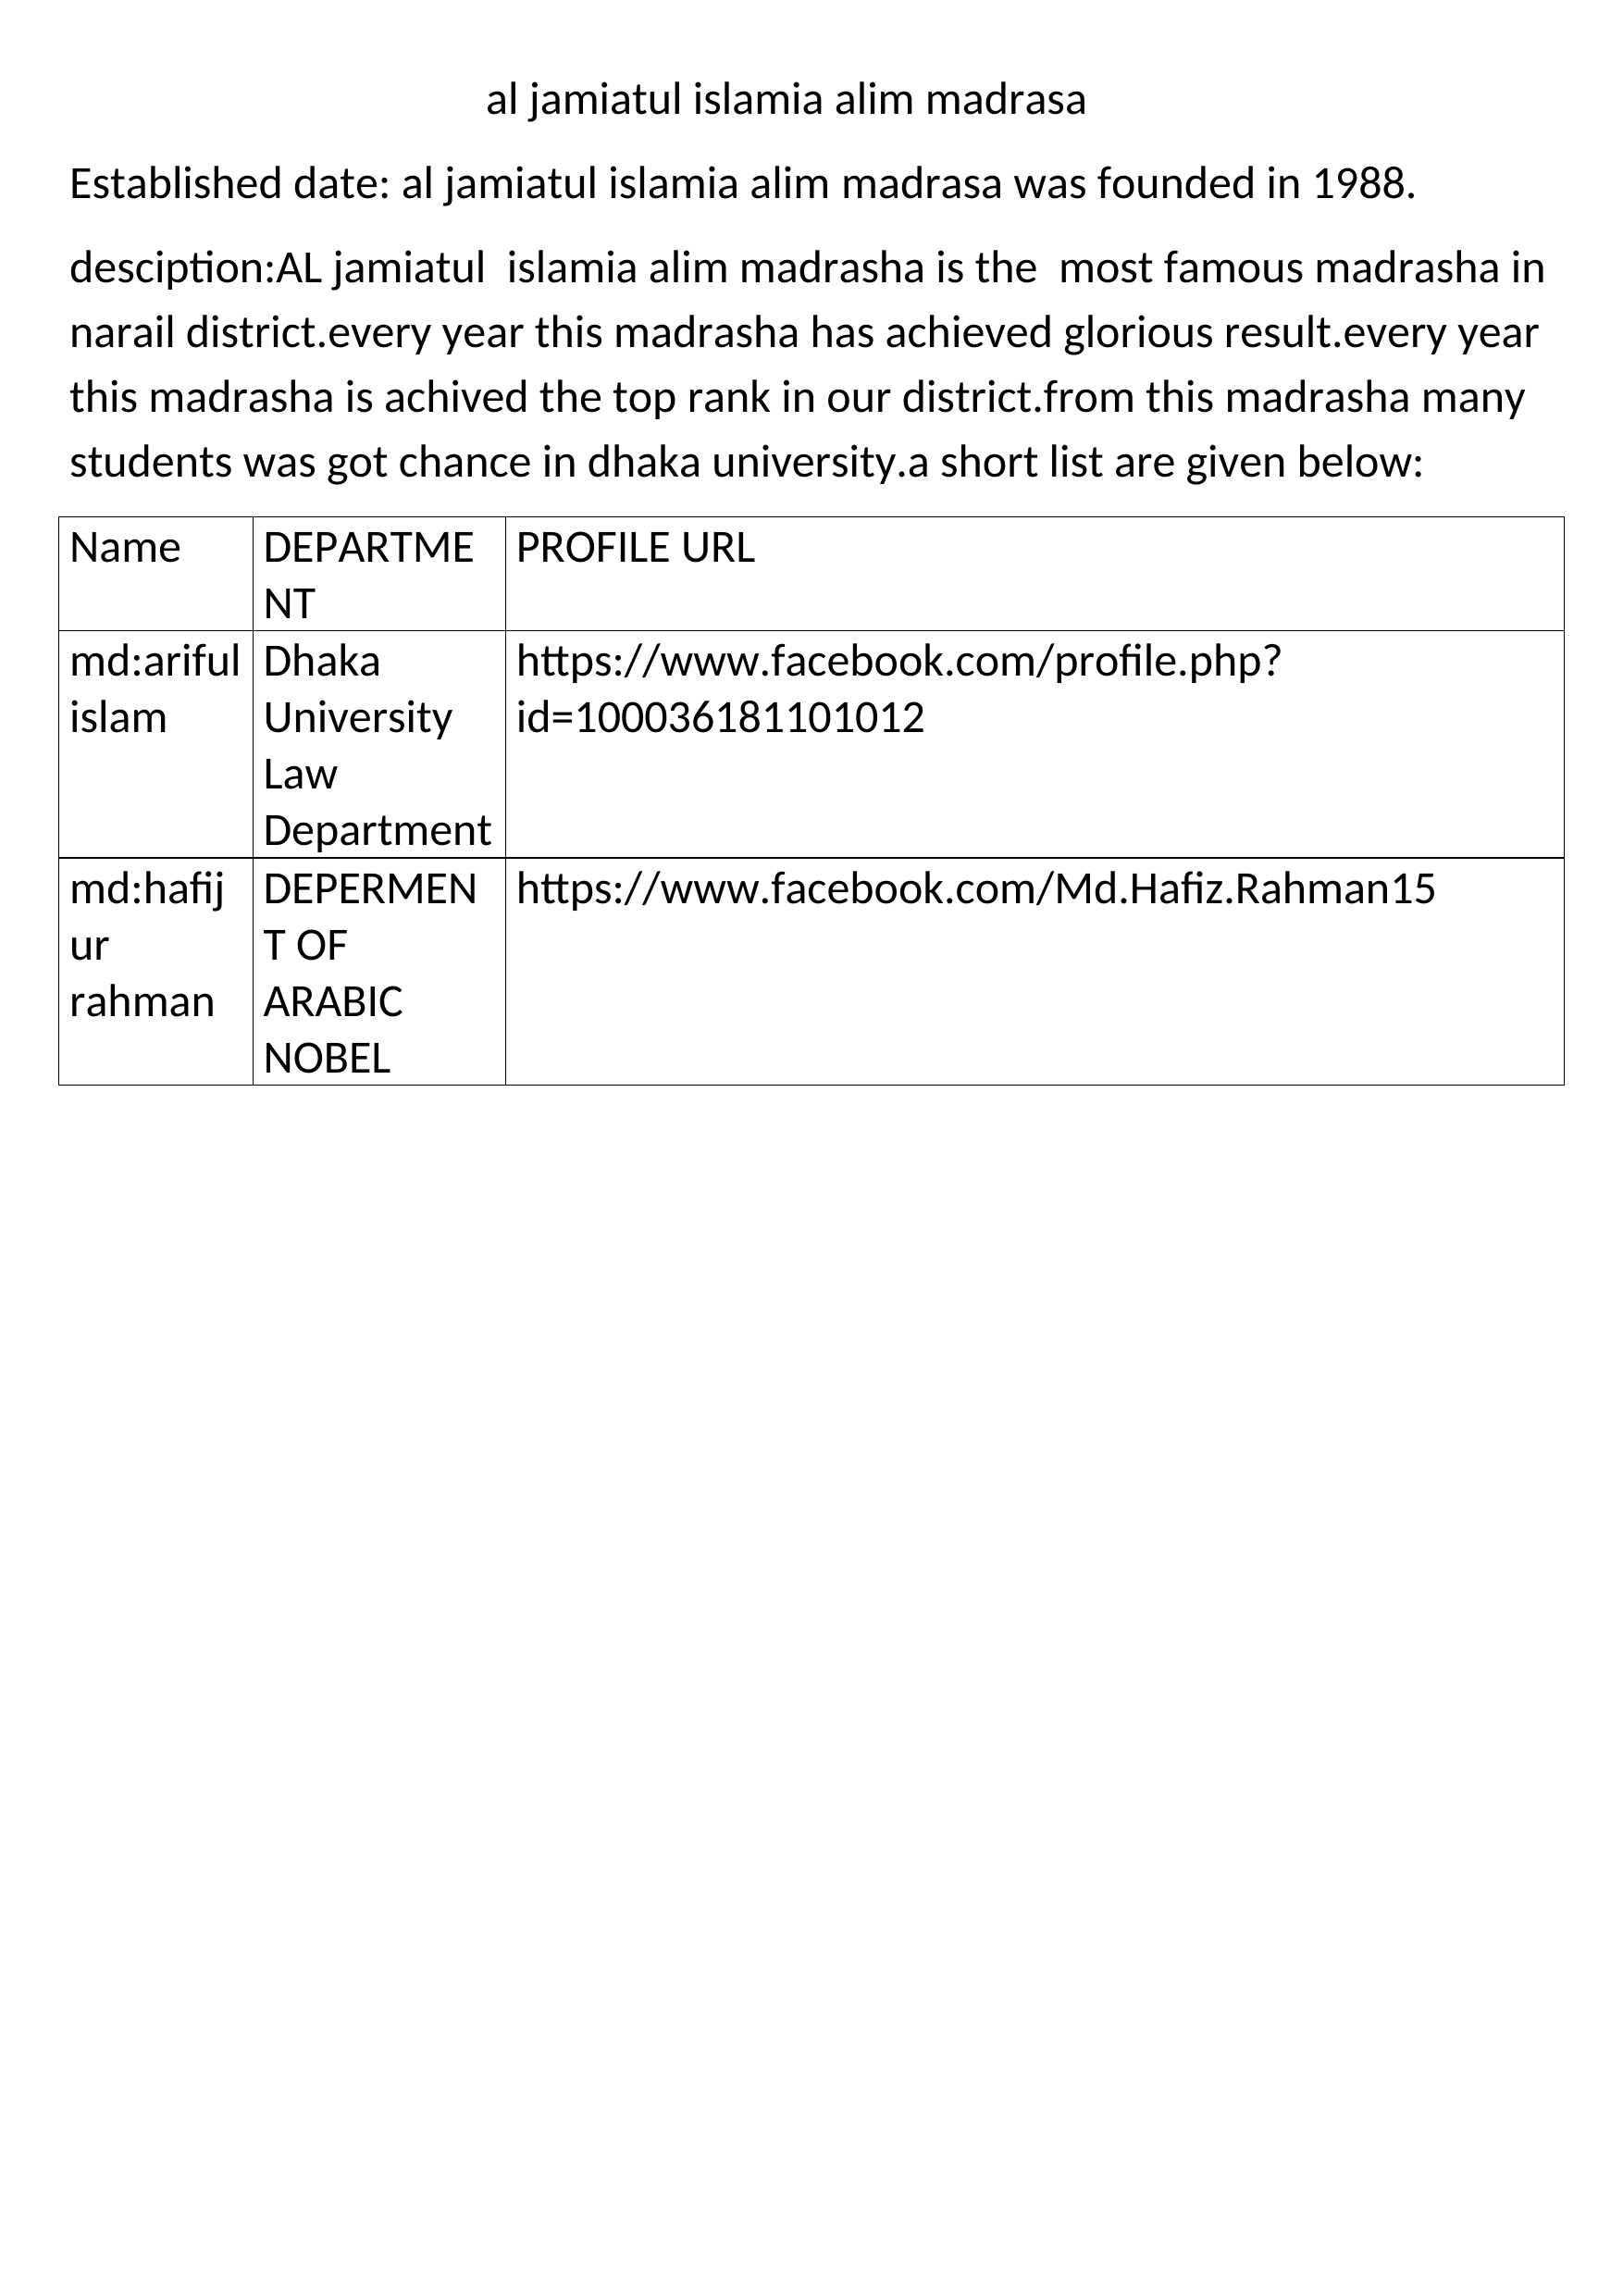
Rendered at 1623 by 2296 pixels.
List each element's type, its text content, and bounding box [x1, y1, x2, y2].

text Established date: al jamiatul islamia alim madrasa was founded in 1988. [69, 154, 1554, 210]
table_cell md:ariful islam [59, 631, 253, 857]
table_cell https://www.facebook.com/Md.Hafiz.Rahman15 [506, 859, 1564, 1085]
text al jamiatul islamia alim madrasa [69, 69, 1554, 126]
table_cell Dhaka University Law Department [254, 631, 505, 857]
table_header Name [59, 517, 253, 630]
table_header DEPARTMENT [254, 517, 505, 630]
table_header PROFILE URL [506, 517, 1564, 630]
table_cell DEPERMENT OF ARABIC NOBEL [254, 859, 505, 1085]
table_cell md:hafijur rahman [59, 859, 253, 1085]
text desciption:AL jamiatul islamia alim madrasha is the most famous madrasha in narail district.every year this madrasha has achieved glorious result.every year this madrasha is achived the top rank in our district.from this madrasha many students was got chance in dhaka university.a short list are given below: [69, 238, 1554, 489]
table_cell https://www.facebook.com/profile.php?id=100036181101012 [506, 631, 1564, 857]
